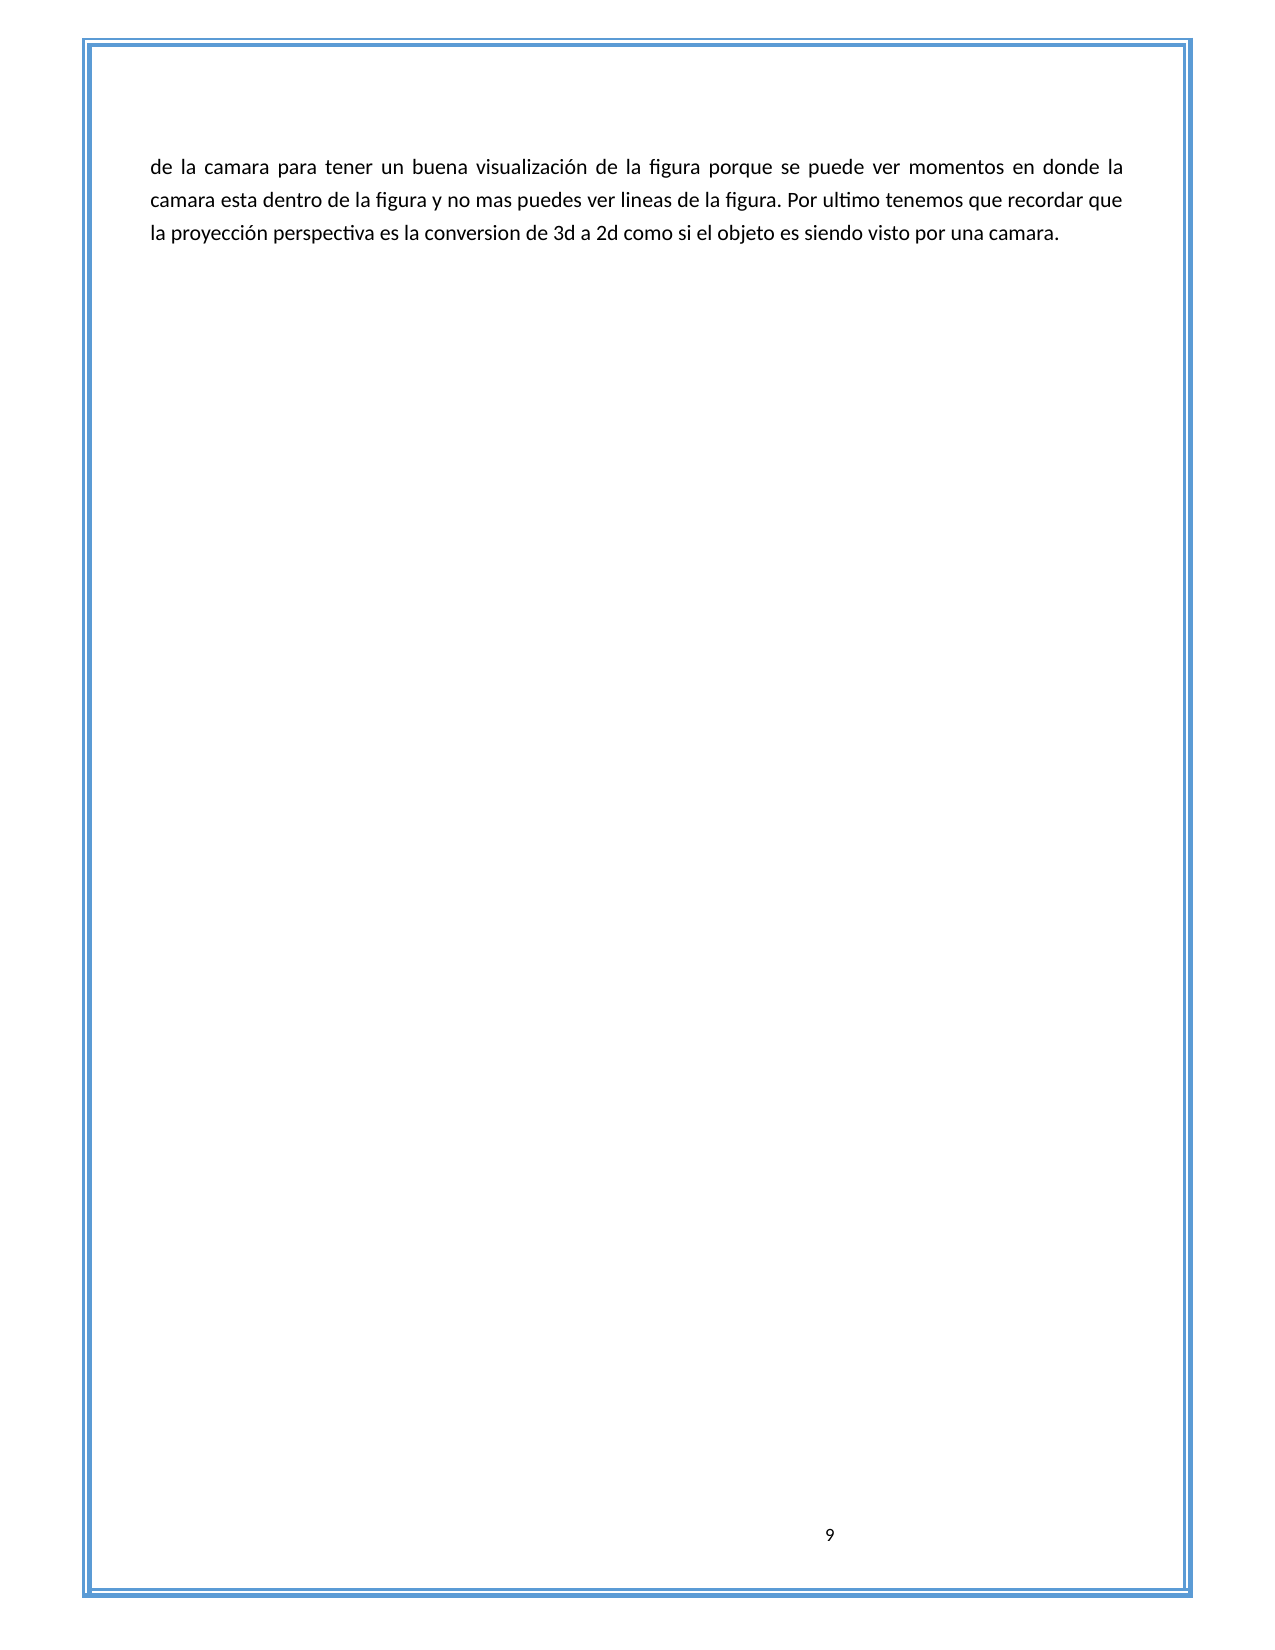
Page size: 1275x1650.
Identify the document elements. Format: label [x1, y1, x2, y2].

text [150, 150, 1125, 249]
